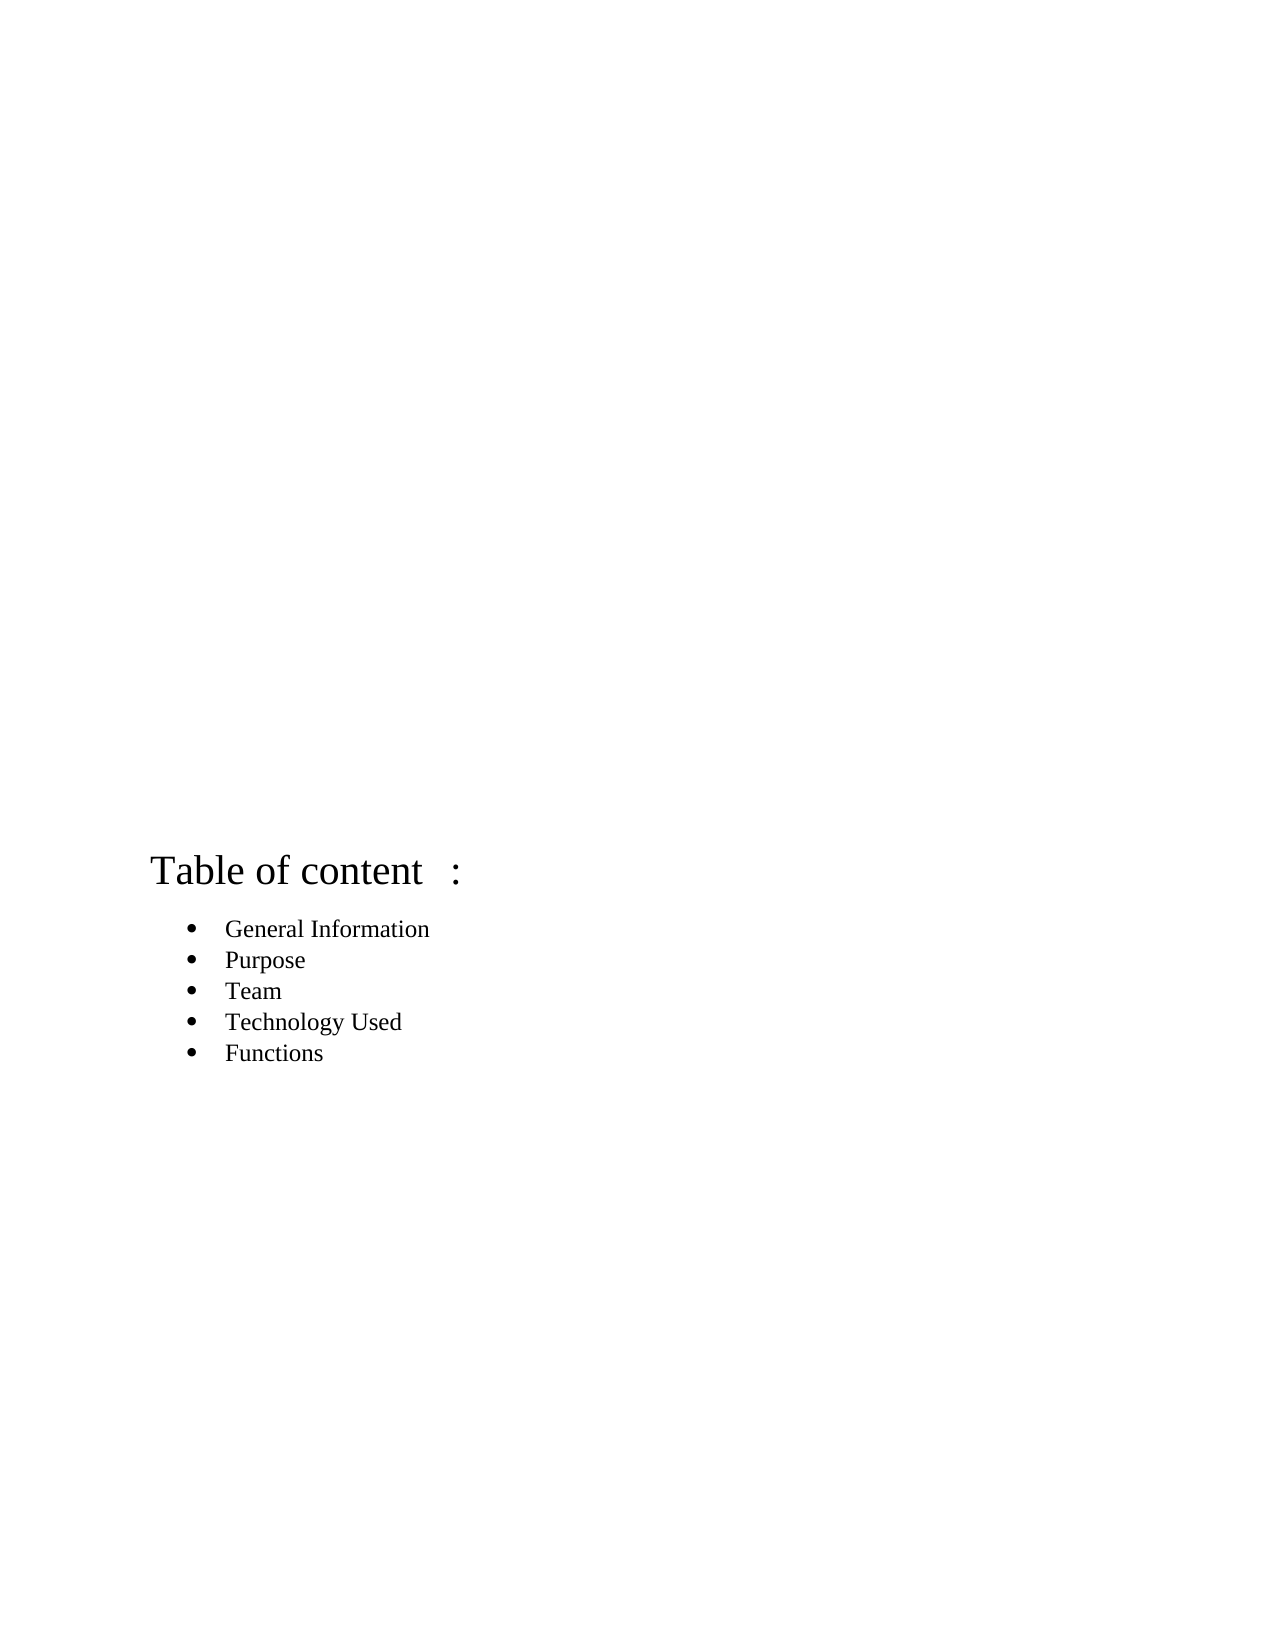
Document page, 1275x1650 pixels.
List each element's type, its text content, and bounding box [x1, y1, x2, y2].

list Team [187, 976, 1125, 1005]
list Technology Used [187, 1007, 1125, 1036]
list Purpose [187, 945, 1125, 974]
list Functions [187, 1038, 1125, 1067]
list General Information [187, 914, 1125, 943]
text Table of content : [150, 846, 1125, 894]
